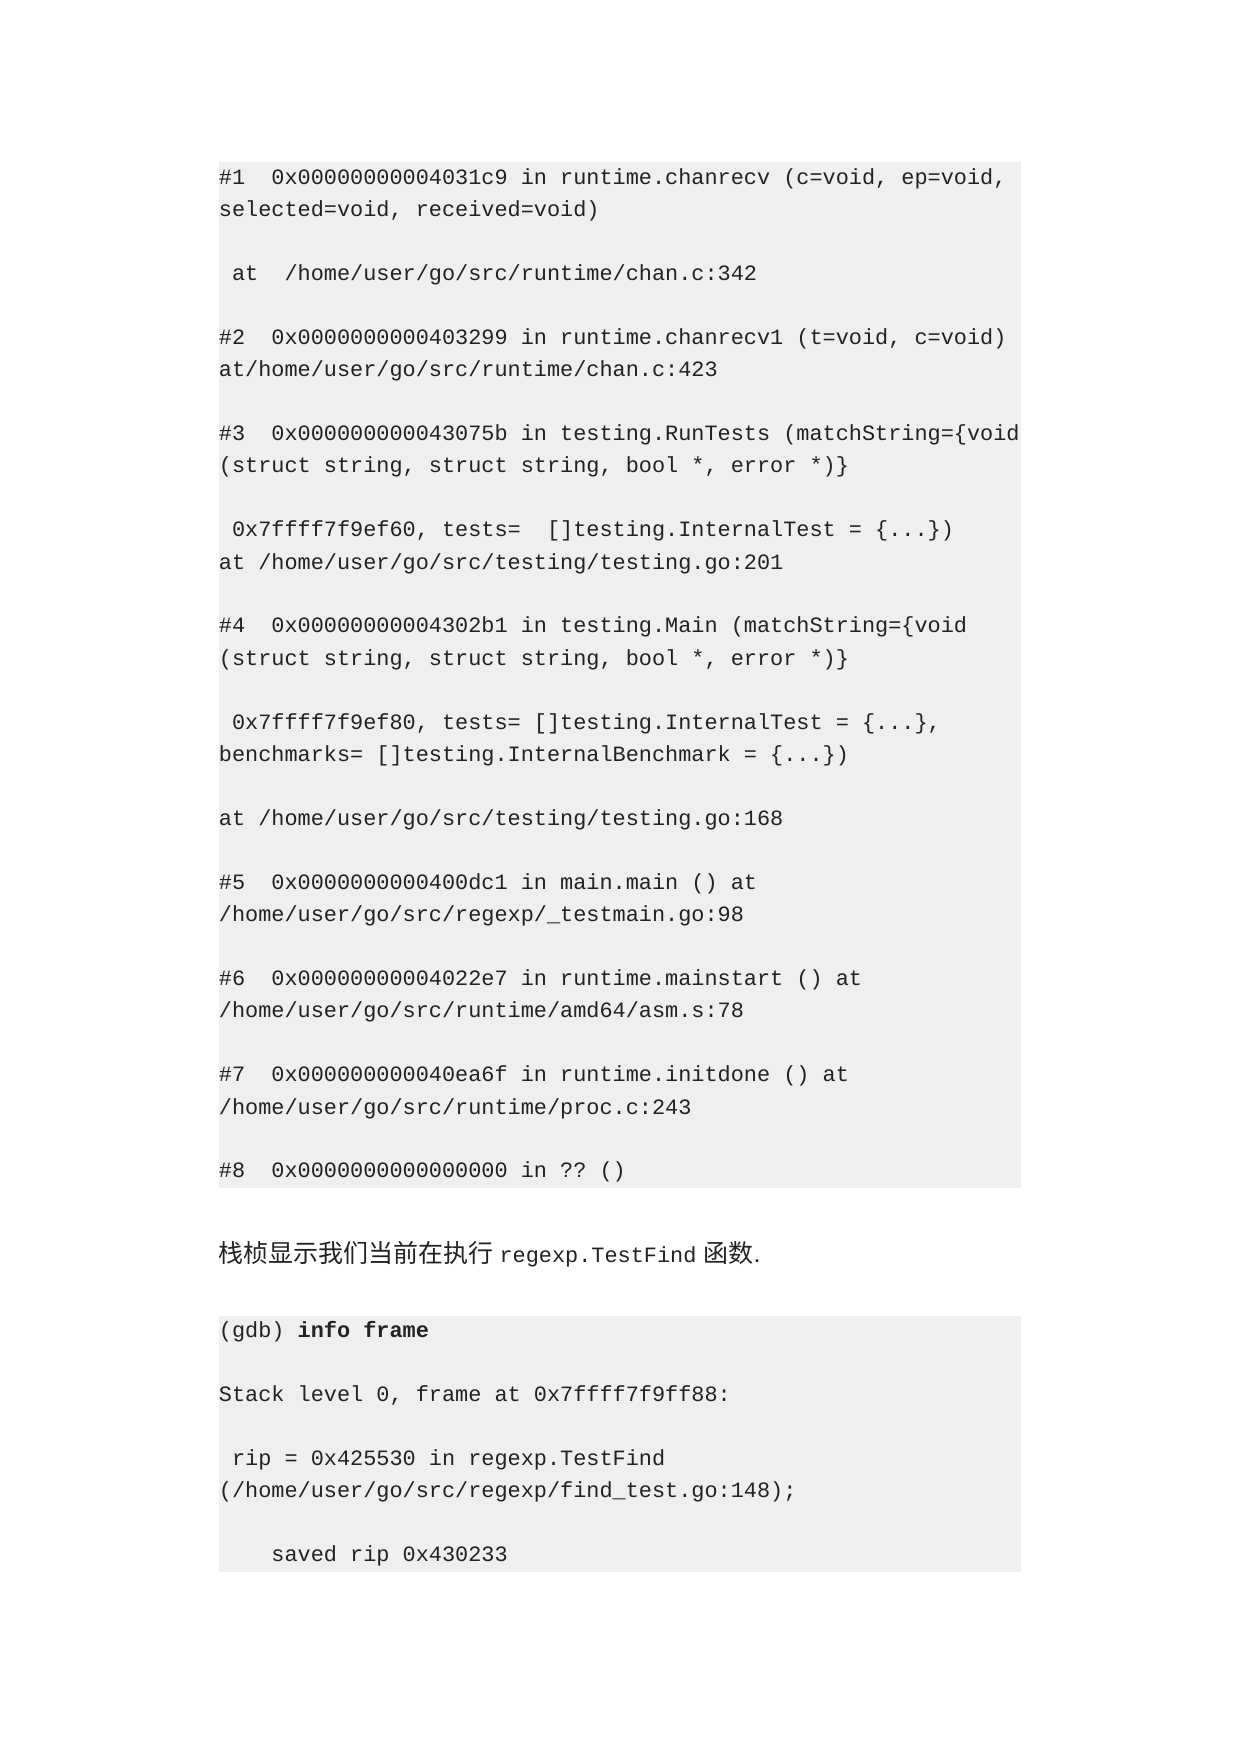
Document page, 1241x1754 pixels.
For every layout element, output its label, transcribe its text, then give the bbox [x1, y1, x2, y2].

text at /home/user/go/src/runtime/chan.c:342 [219, 258, 1021, 291]
text #1 0x00000000004031c9 in runtime.chanrecv (c=void, ep=void, selected=void, received=void) [219, 162, 1021, 227]
text #5 0x0000000000400dc1 in main.main () at /home/user/go/src/regexp/_testmain.go:98 [219, 867, 1021, 932]
text #3 0x000000000043075b in testing.RunTests (matchString={void (struct string, struct string, bool *, error *)} [219, 418, 1021, 483]
text (gdb) info frame [219, 1316, 1021, 1348]
text Stack level 0, frame at 0x7ffff7f9ff88: [219, 1379, 1021, 1412]
text #8 0x0000000000000000 in ?? () [219, 1156, 1021, 1188]
text 栈桢显示我们当前在执行 regexp.TestFind 函数. [219, 1219, 1021, 1284]
text #6 0x00000000004022e7 in runtime.mainstart () at /home/user/go/src/runtime/amd64/asm.s:78 [219, 963, 1021, 1028]
text 0x7ffff7f9ef60, tests= []testing.InternalTest = {...}) at /home/user/go/src/testing/testing.go:201 [219, 514, 1021, 579]
text rip = 0x425530 in regexp.TestFind (/home/user/go/src/regexp/find_test.go:148); [219, 1443, 1021, 1508]
text at /home/user/go/src/testing/testing.go:168 [219, 803, 1021, 836]
text saved rip 0x430233 [219, 1539, 1021, 1572]
text #7 0x000000000040ea6f in runtime.initdone () at /home/user/go/src/runtime/proc.c:243 [219, 1059, 1021, 1124]
text 0x7ffff7f9ef80, tests= []testing.InternalTest = {...}, benchmarks= []testing.InternalBenchmark = {...}) [219, 707, 1021, 772]
text #4 0x00000000004302b1 in testing.Main (matchString={void (struct string, struct string, bool *, error *)} [219, 611, 1021, 676]
text #2 0x0000000000403299 in runtime.chanrecv1 (t=void, c=void) at/home/user/go/src/runtime/chan.c:423 [219, 322, 1021, 387]
